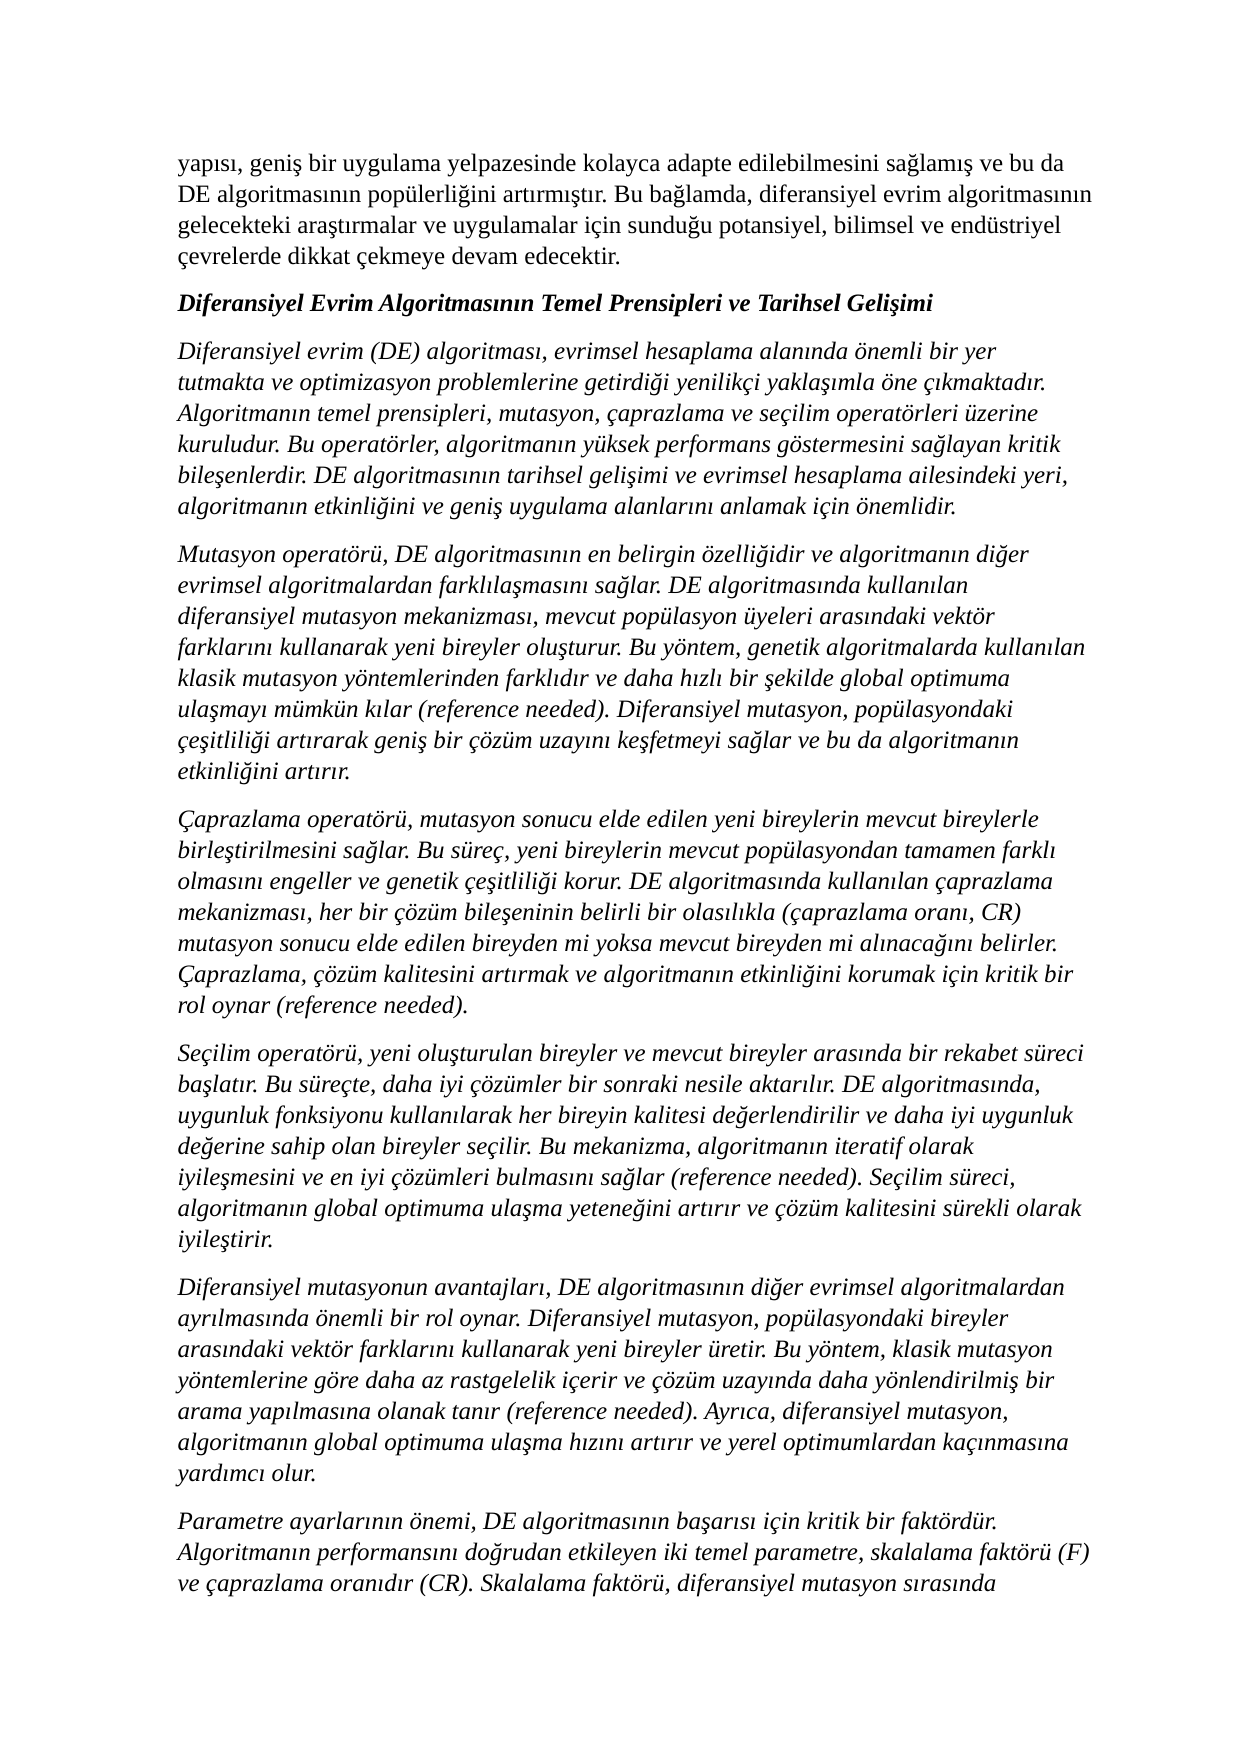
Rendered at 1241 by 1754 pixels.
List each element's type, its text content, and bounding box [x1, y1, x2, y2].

text Çaprazlama operatörü, mutasyon sonucu elde edilen yeni bireylerin mevcut bireylerle birleştirilmesini sağlar. Bu süreç, yeni bireylerin mevcut popülasyondan tamamen farklı olmasını engeller ve genetik çeşitliliği korur. DE algoritmasında kullanılan çaprazlama mekanizması, her bir çözüm bileşeninin belirli bir olasılıkla (çaprazlama oranı, CR) mutasyon sonucu elde edilen bireyden mi yoksa mevcut bireyden mi alınacağını belirler. Çaprazlama, çözüm kalitesini artırmak ve algoritmanın etkinliğini korumak için kritik bir rol oynar (reference needed). [177, 804, 1092, 1019]
text Diferansiyel evrim (DE) algoritması, evrimsel hesaplama alanında önemli bir yer tutmakta ve optimizasyon problemlerine getirdiği yenilikçi yaklaşımla öne çıkmaktadır. Algoritmanın temel prensipleri, mutasyon, çaprazlama ve seçilim operatörleri üzerine kuruludur. Bu operatörler, algoritmanın yüksek performans göstermesini sağlayan kritik bileşenlerdir. DE algoritmasının tarihsel gelişimi ve evrimsel hesaplama ailesindeki yeri, algoritmanın etkinliğini ve geniş uygulama alanlarını anlamak için önemlidir. [177, 336, 1092, 520]
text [177, 148, 1092, 269]
text Diferansiyel Evrim Algoritmasının Temel Prensipleri ve Tarihsel Gelişimi [177, 288, 1092, 317]
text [177, 1506, 1092, 1597]
text Mutasyon operatörü, DE algoritmasının en belirgin özelliğidir ve algoritmanın diğer evrimsel algoritmalardan farklılaşmasını sağlar. DE algoritmasında kullanılan diferansiyel mutasyon mekanizması, mevcut popülasyon üyeleri arasındaki vektör farklarını kullanarak yeni bireyler oluşturur. Bu yöntem, genetik algoritmalarda kullanılan klasik mutasyon yöntemlerinden farklıdır ve daha hızlı bir şekilde global optimuma ulaşmayı mümkün kılar (reference needed). Diferansiyel mutasyon, popülasyondaki çeşitliliği artırarak geniş bir çözüm uzayını keşfetmeyi sağlar ve bu da algoritmanın etkinliğini artırır. [177, 539, 1092, 785]
text Diferansiyel mutasyonun avantajları, DE algoritmasının diğer evrimsel algoritmalardan ayrılmasında önemli bir rol oynar. Diferansiyel mutasyon, popülasyondaki bireyler arasındaki vektör farklarını kullanarak yeni bireyler üretir. Bu yöntem, klasik mutasyon yöntemlerine göre daha az rastgelelik içerir ve çözüm uzayında daha yönlendirilmiş bir arama yapılmasına olanak tanır (reference needed). Ayrıca, diferansiyel mutasyon, algoritmanın global optimuma ulaşma hızını artırır ve yerel optimumlardan kaçınmasına yardımcı olur. [177, 1272, 1092, 1487]
text Seçilim operatörü, yeni oluşturulan bireyler ve mevcut bireyler arasında bir rekabet süreci başlatır. Bu süreçte, daha iyi çözümler bir sonraki nesile aktarılır. DE algoritmasında, uygunluk fonksiyonu kullanılarak her bireyin kalitesi değerlendirilir ve daha iyi uygunluk değerine sahip olan bireyler seçilir. Bu mekanizma, algoritmanın iteratif olarak iyileşmesini ve en iyi çözümleri bulmasını sağlar (reference needed). Seçilim süreci, algoritmanın global optimuma ulaşma yeteneğini artırır ve çözüm kalitesini sürekli olarak iyileştirir. [177, 1038, 1092, 1253]
